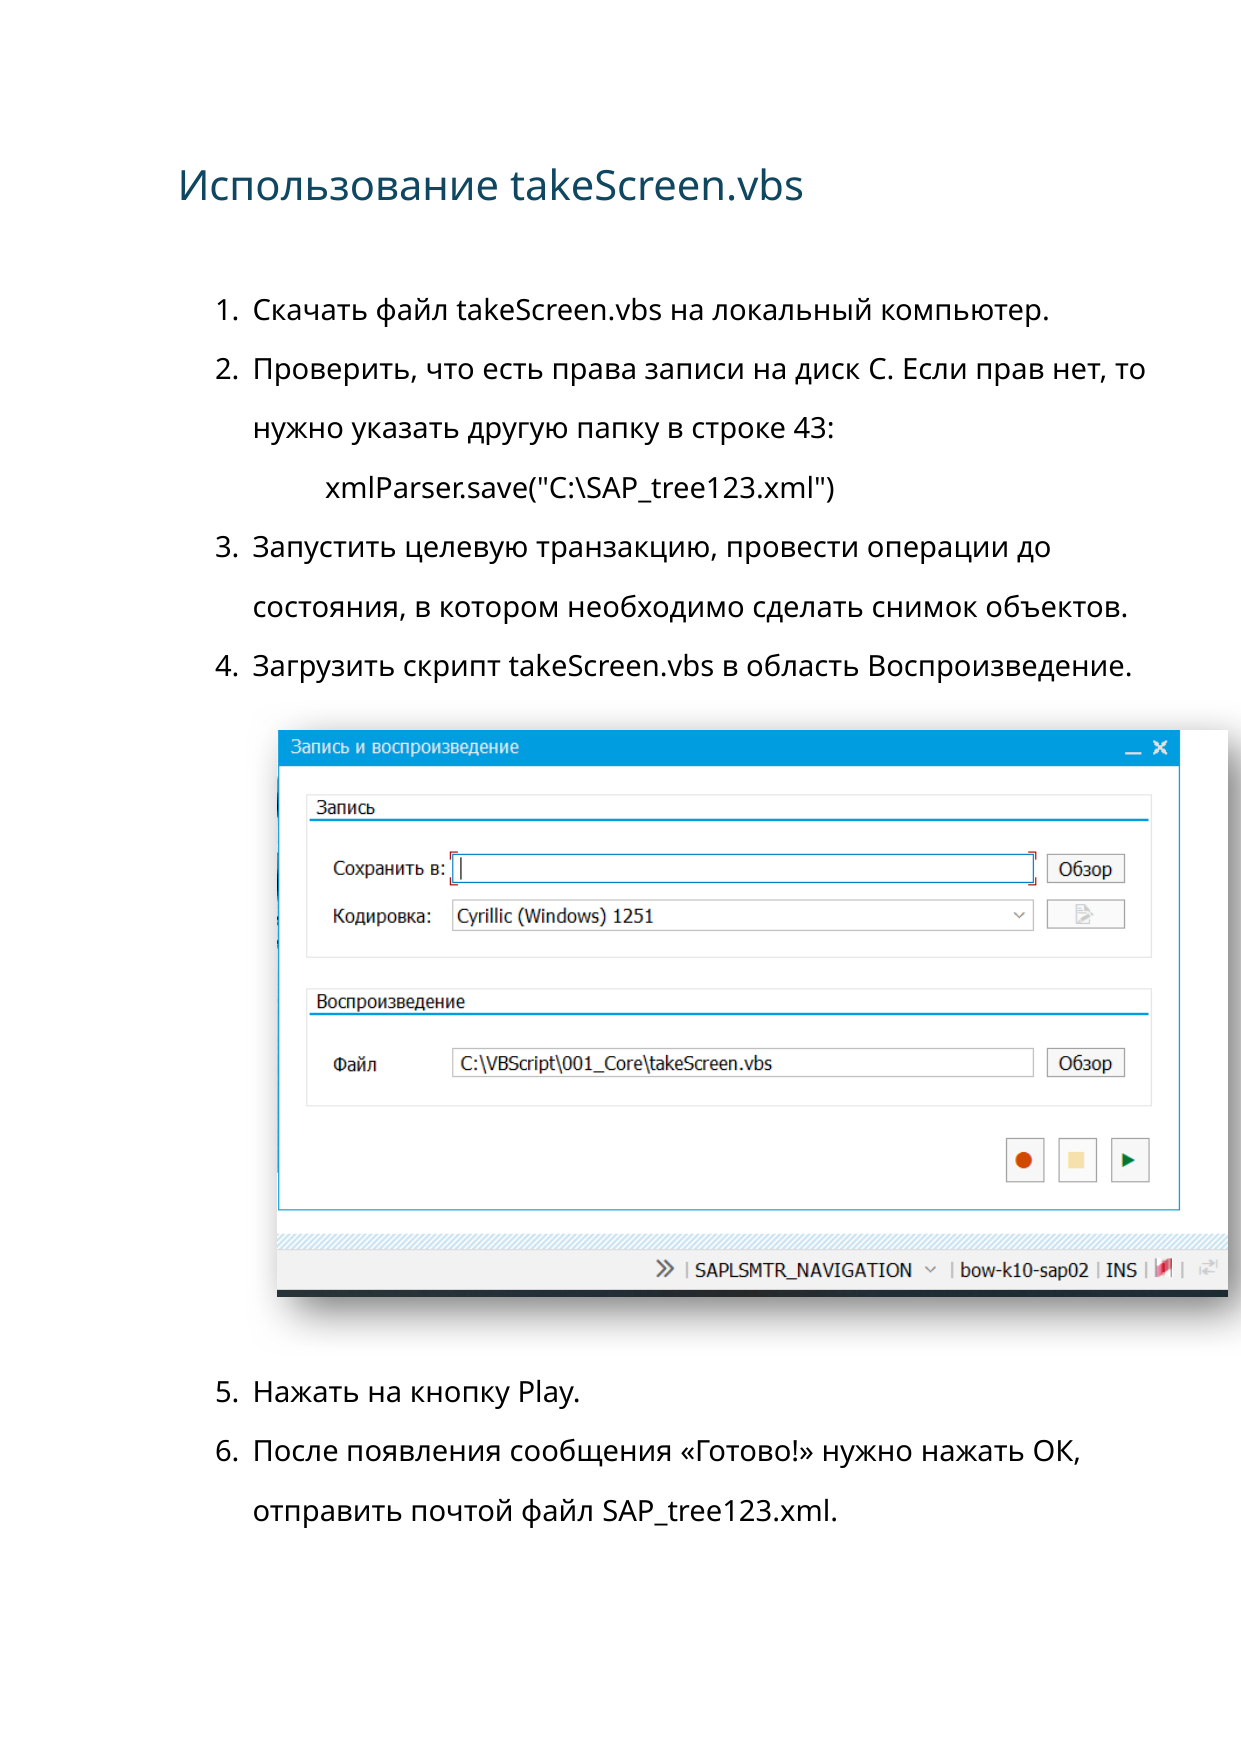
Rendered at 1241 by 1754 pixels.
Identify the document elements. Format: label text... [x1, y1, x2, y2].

list Нажать на кнопку Play. [215, 1371, 1152, 1411]
list Проверить, что есть права записи на диск C. Если прав нет, то нужно указать другую папку в строке 43: [215, 348, 1152, 447]
picture [457, 744, 462, 752]
picture [390, 743, 396, 751]
list Запустить целевую транзакцию, провести операции до состояния, в котором необходимо сделать снимок объектов. [215, 527, 1152, 626]
list Загрузить скрипт takeScreen.vbs в область Воспроизведение. [215, 646, 1152, 685]
picture [1154, 741, 1167, 754]
picture [511, 743, 516, 751]
list Скачать файл takeScreen.vbs на локальный компьютер. [215, 289, 1152, 328]
picture [501, 743, 508, 753]
list После появления сообщения «Готово!» нужно нажать ОК, отправить почтой файл SAP_tree123.xml. [215, 1430, 1152, 1529]
picture [467, 743, 473, 755]
subtitle Использование takeScreen.vbs [177, 156, 1152, 212]
picture [429, 743, 436, 753]
picture [277, 730, 1228, 1297]
list xmlParser.save("C:\SAP_tree123.xml") [252, 467, 1152, 507]
picture [483, 743, 491, 753]
